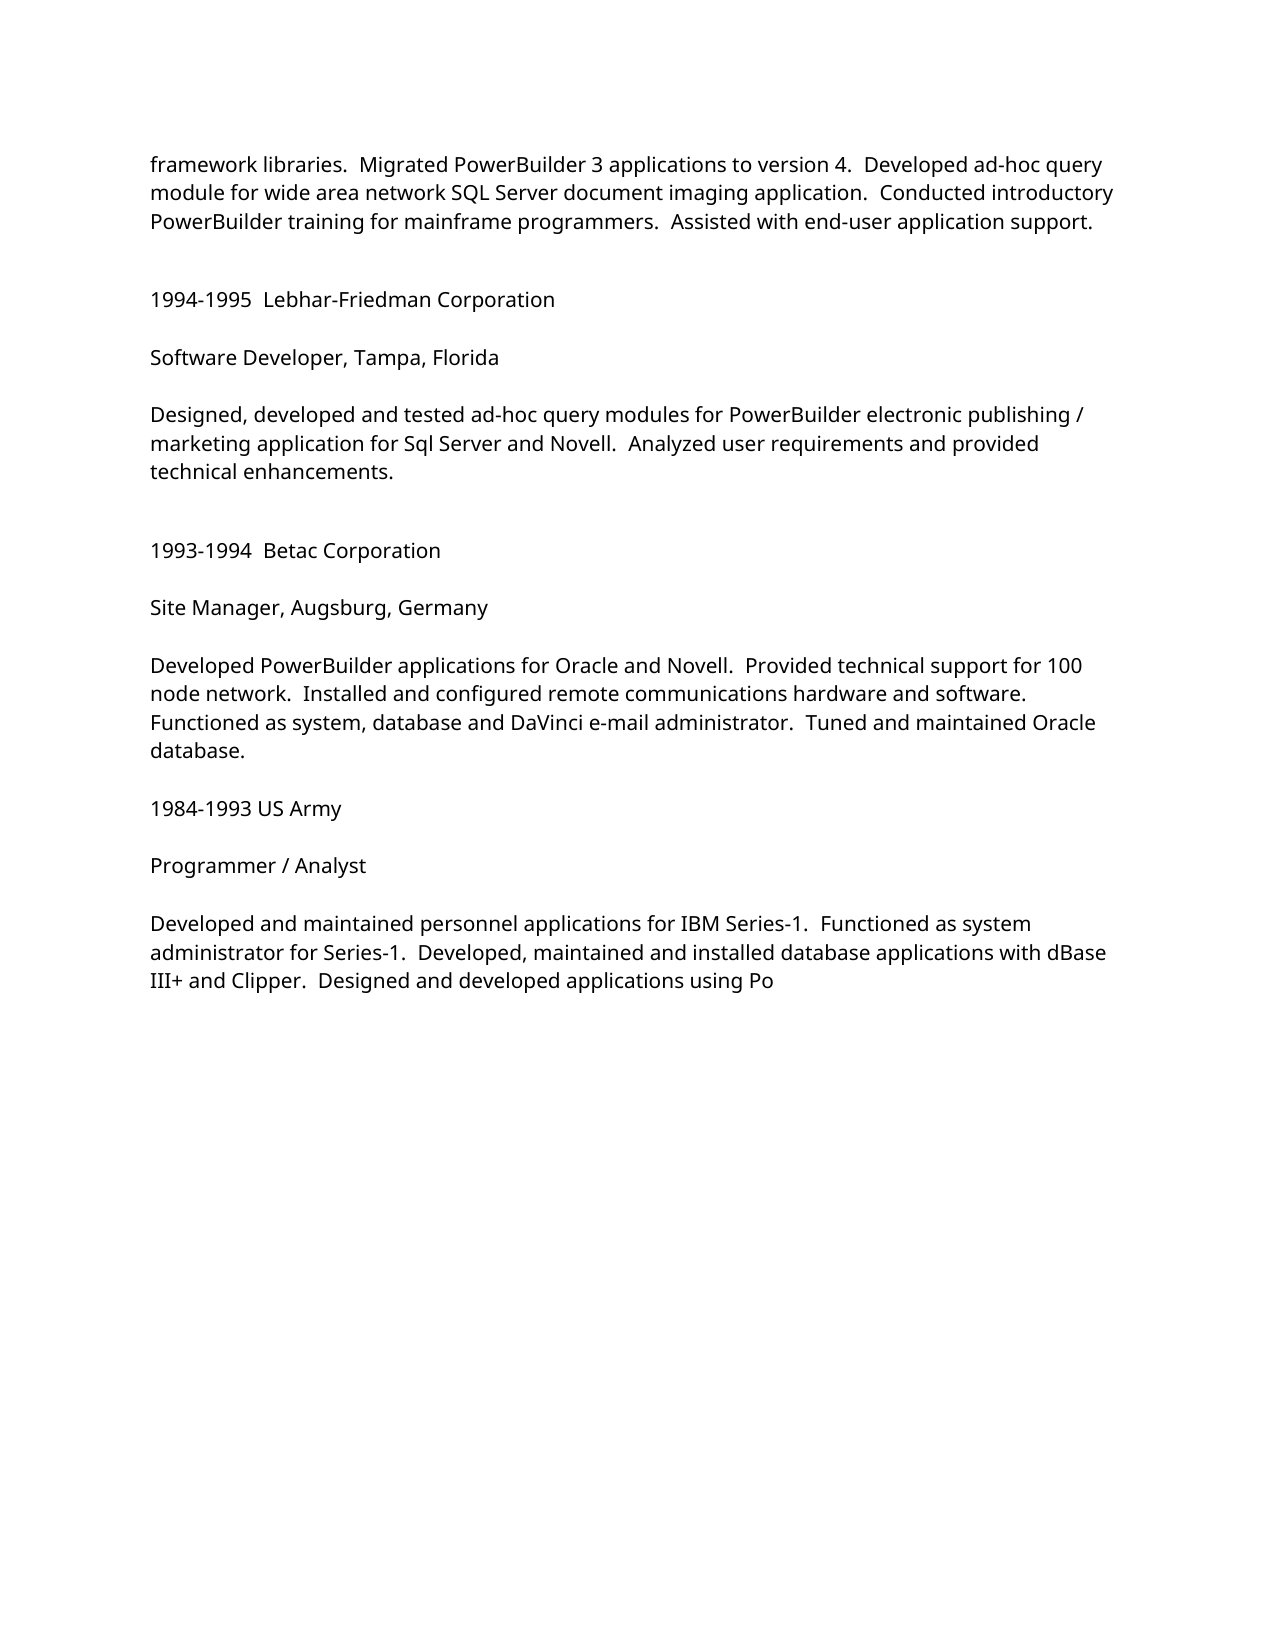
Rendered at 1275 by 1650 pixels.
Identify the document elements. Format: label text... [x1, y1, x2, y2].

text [150, 150, 1125, 235]
text Site Manager, Augsburg, Germany [150, 593, 1125, 622]
text Programmer / Analyst [150, 852, 1125, 880]
text 1993-1994 Betac Corporation [150, 536, 1125, 564]
text Software Developer, Tampa, Florida [150, 343, 1125, 371]
text Developed PowerBuilder applications for Oracle and Novell. Provided technical support for 100 node network. Installed and configured remote communications hardware and software. Functioned as system, database and DaVinci e-mail administrator. Tuned and maintained Oracle database. [150, 651, 1125, 765]
text Designed, developed and tested ad-hoc query modules for PowerBuilder electronic publishing / marketing application for Sql Server and Novell. Analyzed user requirements and provided technical enhancements. [150, 401, 1125, 486]
text Developed and maintained personnel applications for IBM Series-1. Functioned as system administrator for Series-1. Developed, maintained and installed database applications with dBase III+ and Clipper. Designed and developed applications using Po [150, 909, 1125, 994]
text 1984-1993 US Army [150, 794, 1125, 822]
text 1994-1995 Lebhar-Friedman Corporation [150, 285, 1125, 314]
